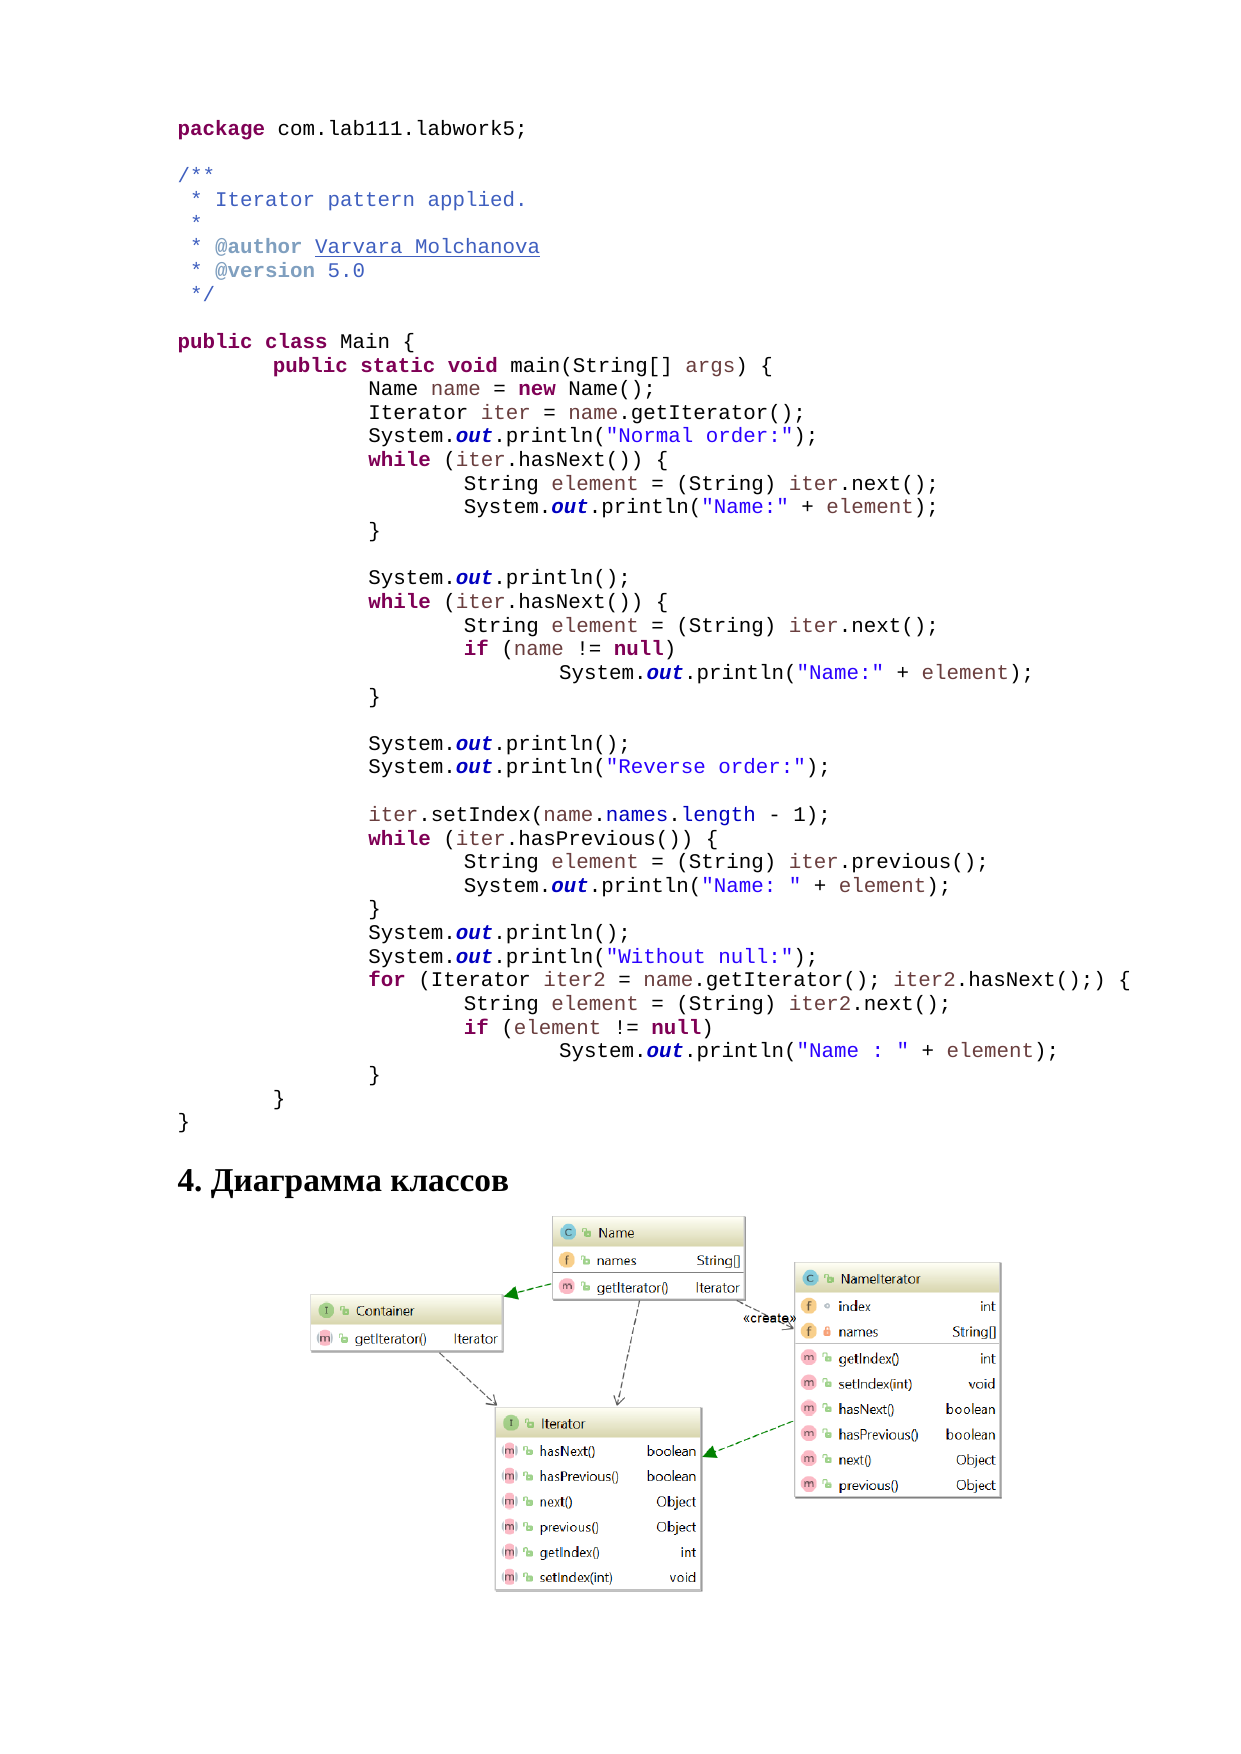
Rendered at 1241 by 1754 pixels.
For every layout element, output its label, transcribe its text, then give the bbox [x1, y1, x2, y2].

text System.out.println("Name:" + element); [177, 496, 1152, 520]
text package com.lab111.labwork5; [177, 118, 1152, 142]
text while (iter.hasNext()) { [177, 591, 1152, 615]
picture [260, 1203, 1069, 1614]
text String element = (String) iter2.next(); [177, 993, 1152, 1017]
text if (element != null) [177, 1017, 1152, 1040]
text while (iter.hasNext()) { [177, 449, 1152, 473]
text } [177, 1064, 1152, 1088]
text } [177, 686, 1152, 709]
text } [177, 898, 1152, 922]
text System.out.println(); [177, 922, 1152, 946]
text if (name != null) [177, 638, 1152, 662]
text Iterator iter = name.getIterator(); [177, 402, 1152, 426]
text Name name = new Name(); [177, 378, 1152, 402]
text iter.setIndex(name.names.length - 1); [177, 804, 1152, 827]
text * Iterator pattern applied. [177, 189, 1152, 213]
text 4. Диаграмма классов [177, 1160, 1152, 1198]
text System.out.println("Name : " + element); [177, 1040, 1152, 1064]
text System.out.println("Name:" + element); [177, 662, 1152, 686]
text } [177, 520, 1152, 544]
text String element = (String) iter.previous(); [177, 851, 1152, 875]
text System.out.println("Normal order:"); [177, 426, 1152, 449]
text for (Iterator iter2 = name.getIterator(); iter2.hasNext();) { [177, 969, 1152, 993]
text */ [177, 284, 1152, 307]
text System.out.println("Without null:"); [177, 946, 1152, 969]
text System.out.println("Name: " + element); [177, 875, 1152, 898]
text * [177, 213, 1152, 236]
text System.out.println(); [177, 567, 1152, 591]
text System.out.println(); [177, 733, 1152, 757]
text /** [177, 165, 1152, 189]
text while (iter.hasPrevious()) { [177, 827, 1152, 851]
text } [177, 1111, 1152, 1135]
text } [177, 1088, 1152, 1111]
text public static void main(String[] args) { [177, 354, 1152, 378]
text * @author Varvara Molchanova [177, 236, 1152, 260]
text String element = (String) iter.next(); [177, 473, 1152, 496]
text String element = (String) iter.next(); [177, 615, 1152, 638]
text System.out.println("Reverse order:"); [177, 757, 1152, 780]
text public class Main { [177, 331, 1152, 354]
text * @version 5.0 [177, 260, 1152, 284]
